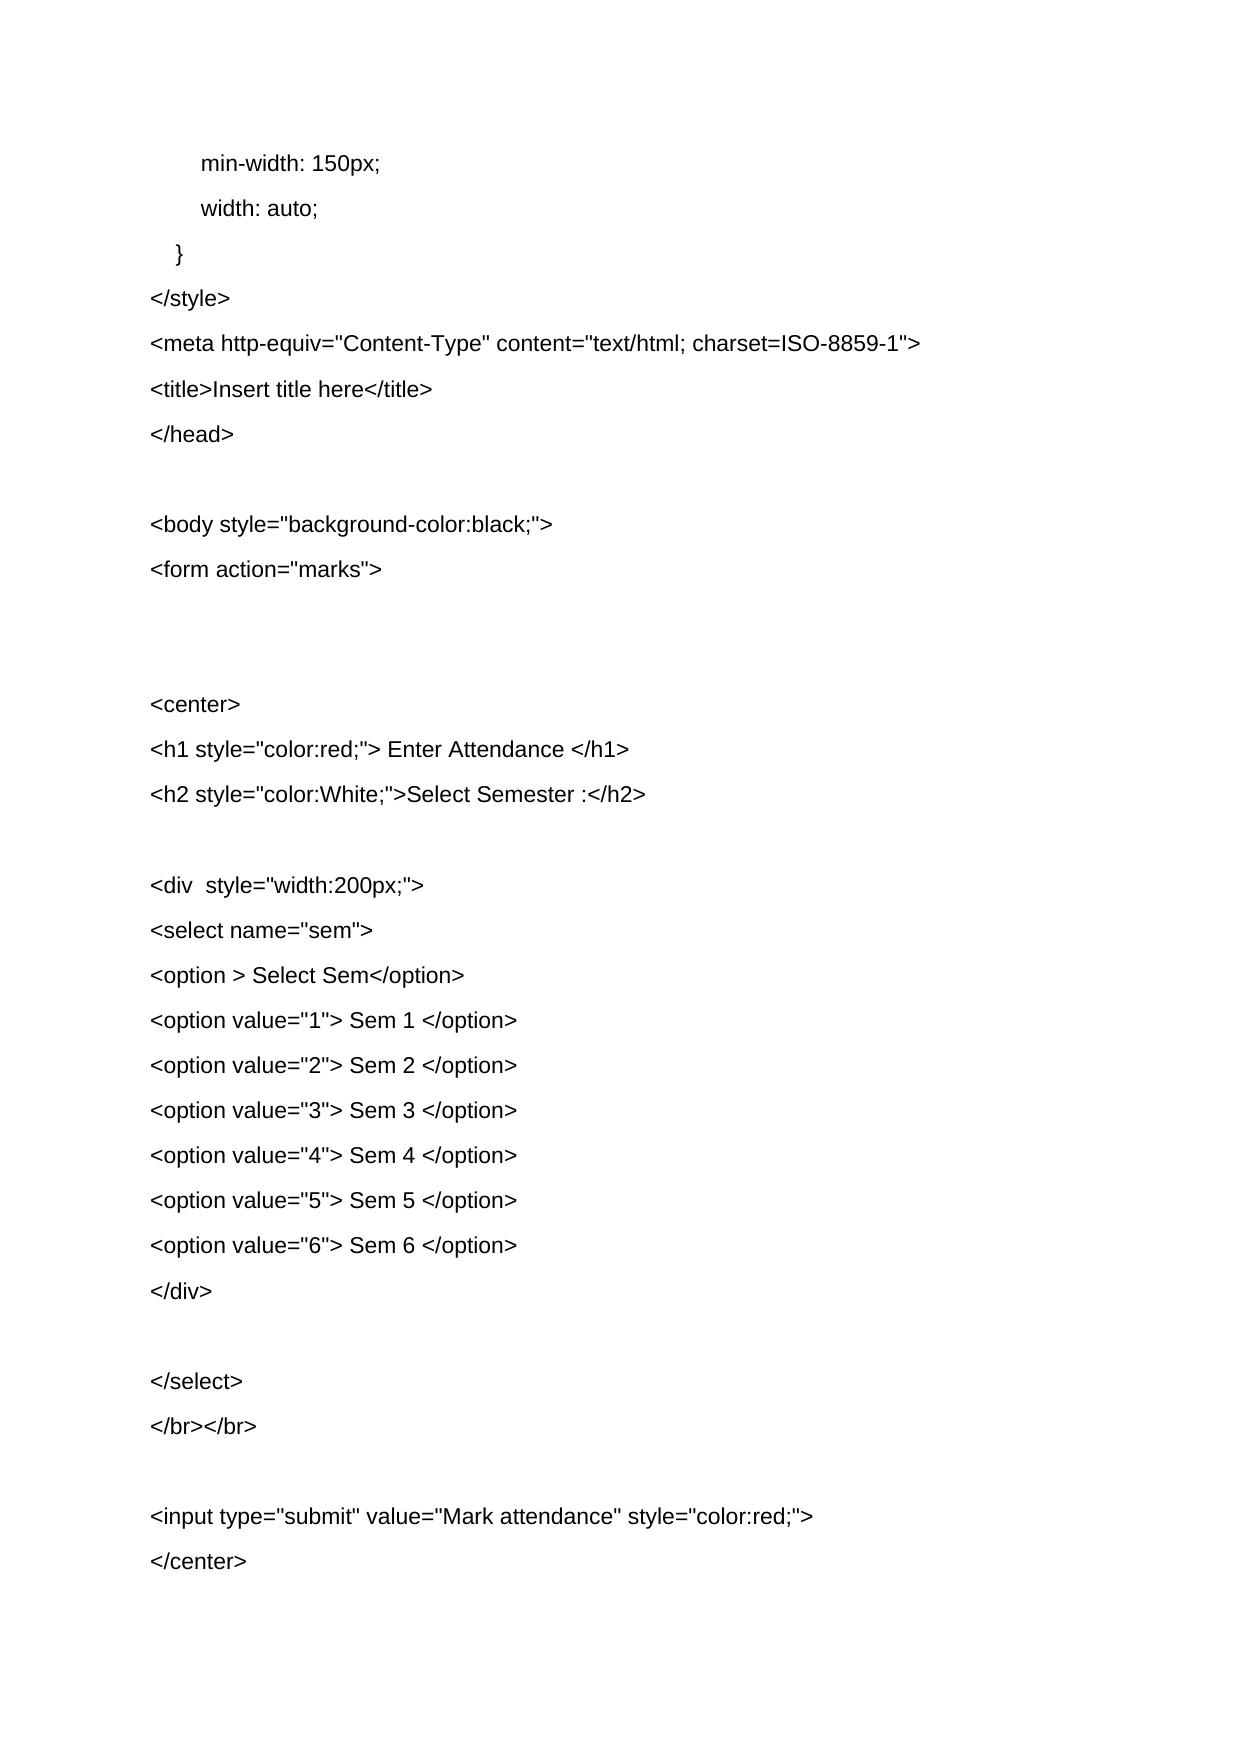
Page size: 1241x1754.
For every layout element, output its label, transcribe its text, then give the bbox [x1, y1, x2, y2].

text <body style="background-color:black;"> [150, 511, 1090, 537]
text <select name="sem"> [150, 917, 1090, 943]
text </div> [150, 1278, 1090, 1304]
text <option value="3"> Sem 3 </option> [150, 1097, 1090, 1123]
text <option value="1"> Sem 1 </option> [150, 1007, 1090, 1033]
text <title>Insert title here</title> [150, 376, 1090, 402]
text <div style="width:200px;"> [150, 872, 1090, 898]
text <h1 style="color:red;"> Enter Attendance </h1> [150, 736, 1090, 763]
text width: auto; [150, 195, 1090, 221]
text </select> [150, 1368, 1090, 1394]
text <input type="submit" value="Mark attendance" style="color:red;"> [150, 1503, 1090, 1529]
text </br></br> [150, 1413, 1090, 1439]
text </style> [150, 285, 1090, 312]
text </head> [150, 421, 1090, 447]
text <meta http-equiv="Content-Type" content="text/html; charset=ISO-8859-1"> [150, 330, 1090, 357]
text </center> [150, 1548, 1090, 1574]
text <option value="4"> Sem 4 </option> [150, 1142, 1090, 1169]
text min-width: 150px; [150, 150, 1090, 176]
text <option value="6"> Sem 6 </option> [150, 1232, 1090, 1259]
text <form action="marks"> [150, 556, 1090, 582]
text <h2 style="color:White;">Select Semester :</h2> [150, 781, 1090, 808]
text } [150, 240, 1090, 267]
text <option value="2"> Sem 2 </option> [150, 1052, 1090, 1078]
text <option > Select Sem</option> [150, 962, 1090, 988]
text <center> [150, 691, 1090, 718]
text <option value="5"> Sem 5 </option> [150, 1187, 1090, 1214]
